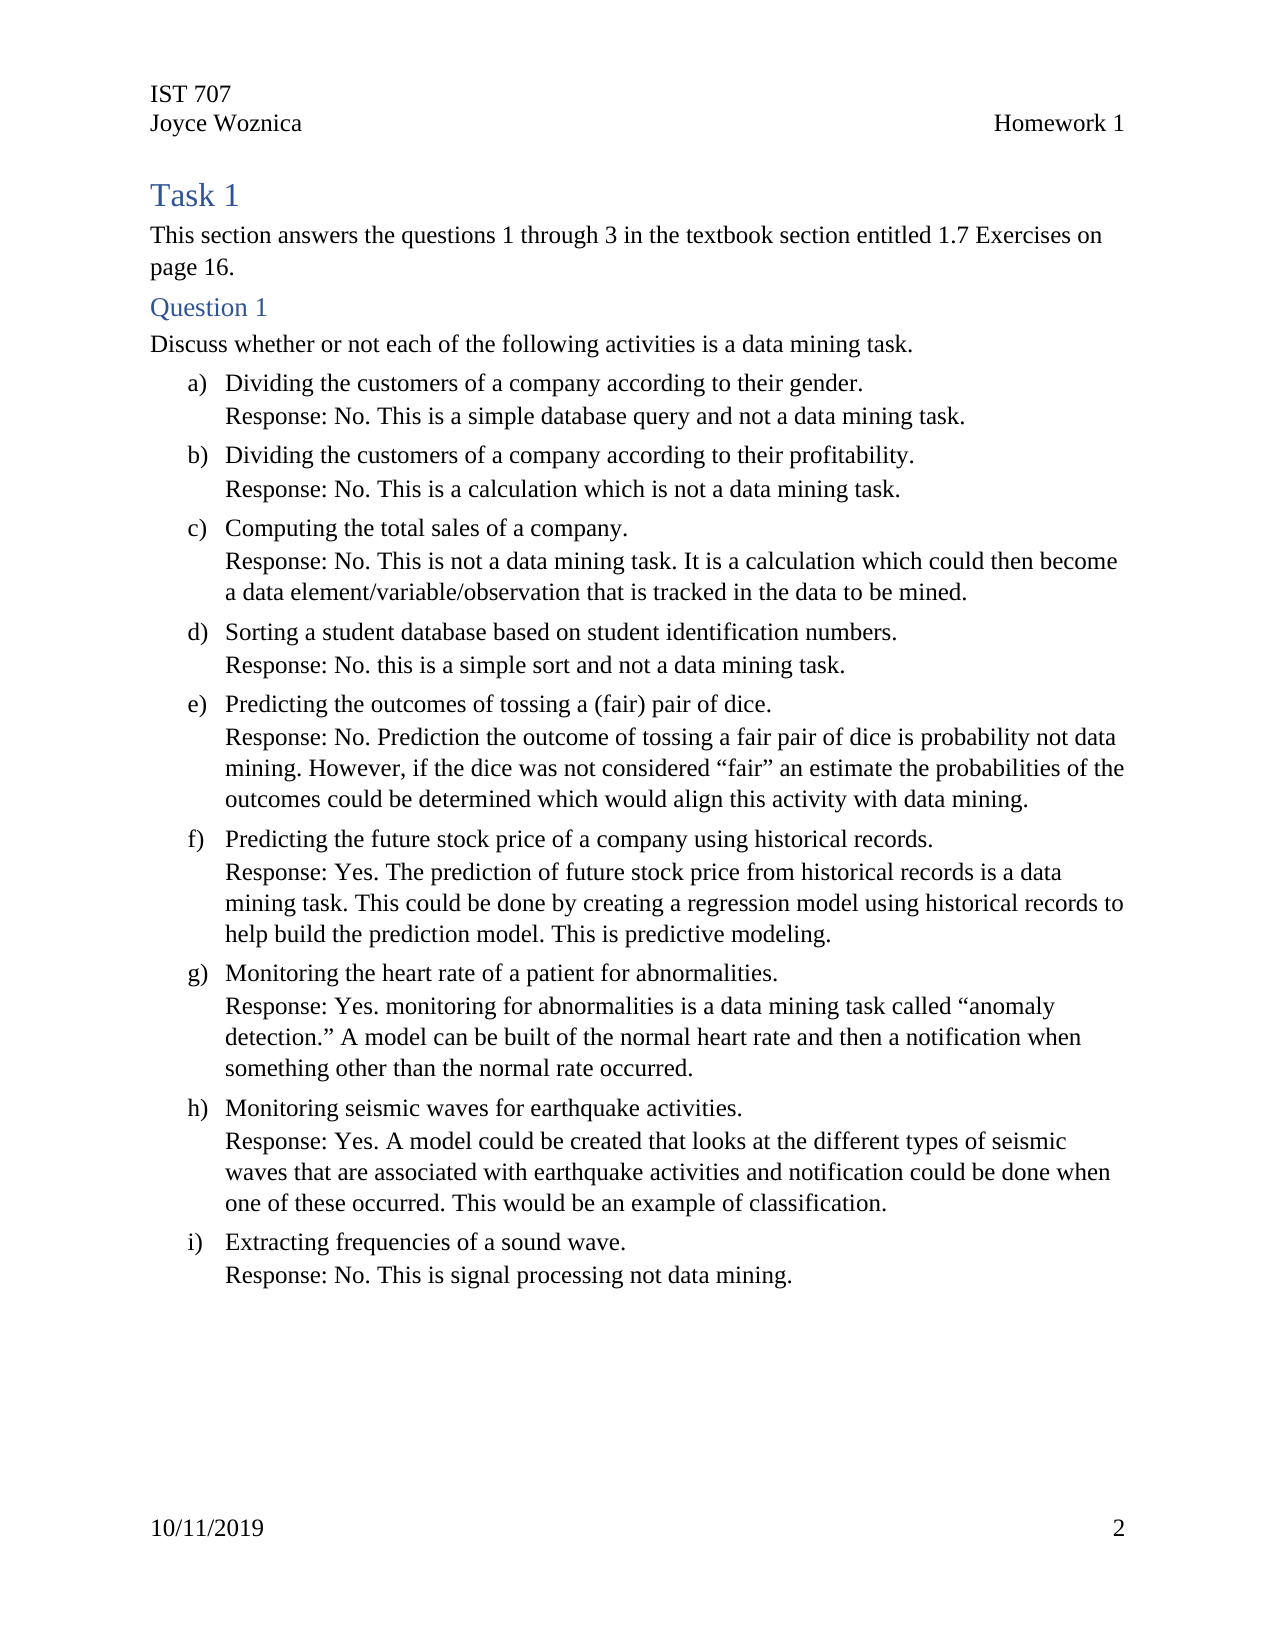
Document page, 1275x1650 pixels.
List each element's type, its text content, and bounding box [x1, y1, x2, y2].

list Computing the total sales of a company. [187, 513, 1125, 542]
list Dividing the customers of a company according to their profitability. [187, 441, 1125, 469]
subtitle Task 1 [150, 175, 1125, 213]
list Monitoring seismic waves for earthquake activities. [187, 1093, 1125, 1122]
text Response: No. Prediction the outcome of tossing a fair pair of dice is probability not data mining. However, if the dice was not considered “fair” an estimate the probabilities of the outcomes could be determined which would align this activity with data mining. [225, 722, 1125, 813]
text This section answers the questions 1 through 3 in the textbook section entitled 1.7 Exercises on page 16. [150, 221, 1125, 280]
list Dividing the customers of a company according to their gender. [187, 368, 1125, 397]
list Sorting a student database based on student identification numbers. [187, 617, 1125, 645]
text Response: No. this is a simple sort and not a data mining task. [225, 650, 1125, 678]
text Response: No. This is not a data mining task. It is a calculation which could then become a data element/variable/observation that is tracked in the data to be mined. [225, 546, 1125, 606]
text Response: No. This is a simple database query and not a data mining task. [225, 401, 1125, 430]
text Response: Yes. A model could be created that looks at the different types of seismic waves that are associated with earthquake activities and notification could be done when one of these occurred. This would be an example of classification. [225, 1126, 1125, 1217]
text Response: No. This is a calculation which is not a data mining task. [225, 474, 1125, 502]
text Discuss whether or not each of the following activities is a data mining task. [150, 329, 1125, 357]
text Response: Yes. monitoring for abnormalities is a data mining task called “anomaly detection.” A model can be built of the normal heart rate and then a notification when something other than the normal rate occurred. [225, 991, 1125, 1082]
list Monitoring the heart rate of a patient for abnormalities. [187, 958, 1125, 987]
list Predicting the future stock price of a company using historical records. [187, 824, 1125, 852]
subtitle Question 1 [150, 291, 1125, 322]
text Response: Yes. The prediction of future stock price from historical records is a data mining task. This could be done by creating a regression model using historical records to help build the prediction model. This is predictive modeling. [225, 857, 1125, 948]
list Extracting frequencies of a sound wave. [187, 1227, 1125, 1256]
text Response: No. This is signal processing not data mining. [225, 1261, 1125, 1289]
list Predicting the outcomes of tossing a (fair) pair of dice. [187, 689, 1125, 718]
